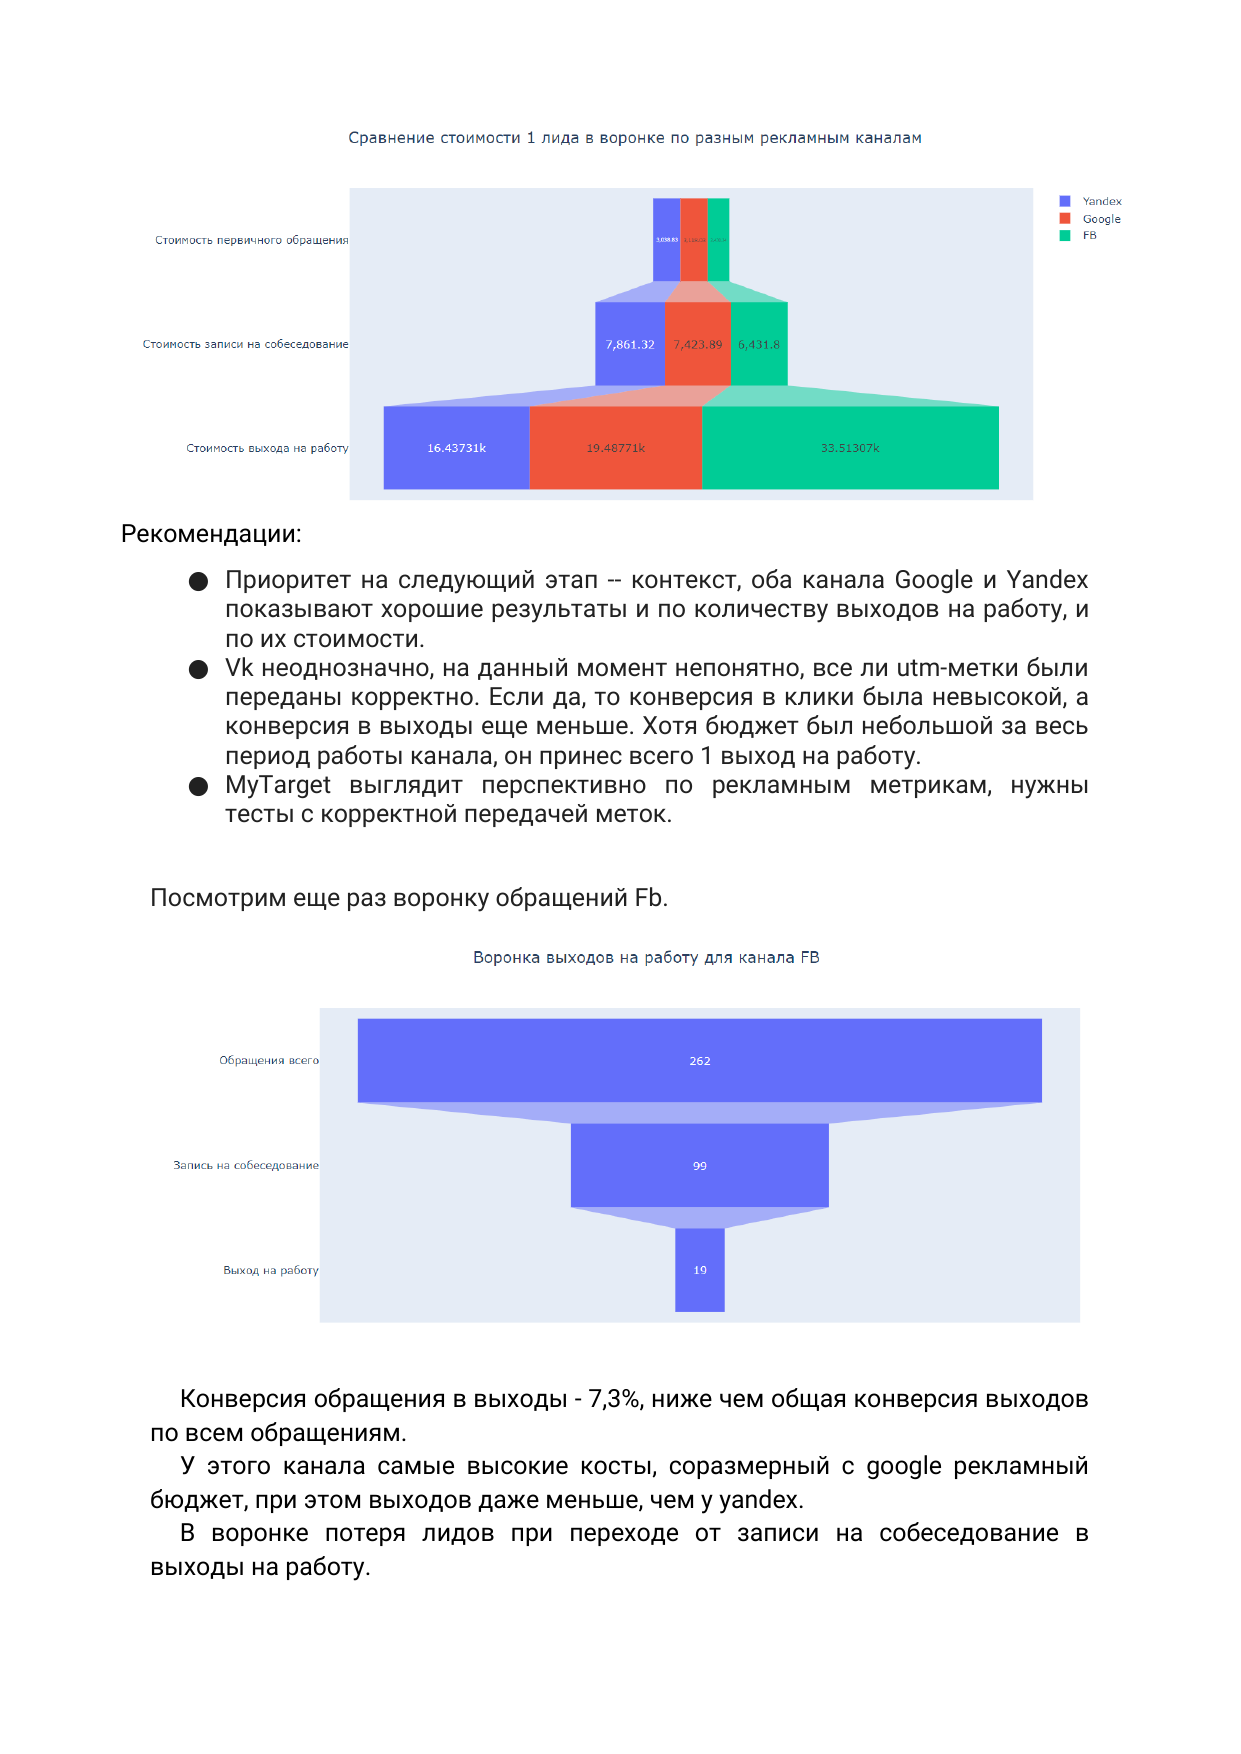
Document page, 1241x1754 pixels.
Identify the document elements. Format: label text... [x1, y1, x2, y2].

list MyTarget выглядит перспективно по рекламным метрикам, нужны тесты с корректной передачей меток. [187, 770, 1090, 829]
text В воронке потеря лидов при переходе от записи на собеседование в выходы на работу. [150, 1519, 1090, 1582]
text Посмотрим еще раз воронку обращений Fb. [150, 883, 1090, 912]
picture [164, 924, 1105, 1344]
picture [120, 103, 1135, 516]
list Приоритет на следующий этап -- контекст, оба канала Google и Yandex показывают хорошие результаты и по количеству выходов на работу, и по их стоимости. [187, 565, 1090, 653]
text У этого канала самые высокие косты, соразмерный с google рекламный бюджет, при этом выходов даже меньше, чем у yandex. [150, 1451, 1090, 1514]
text Рекомендации: [121, 519, 1090, 548]
list Vk неоднозначно, на данный момент непонятно, все ли utm-метки были переданы корректно. Если да, то конверсия в клики была невысокой, а конверсия в выходы еще меньше. Хотя бюджет был небольшой за весь период работы канала, он принес всего 1 выход на работу. [187, 653, 1090, 770]
text Конверсия обращения в выходы - 7,3%, ниже чем общая конверсия выходов по всем обращениям. [150, 1384, 1090, 1447]
